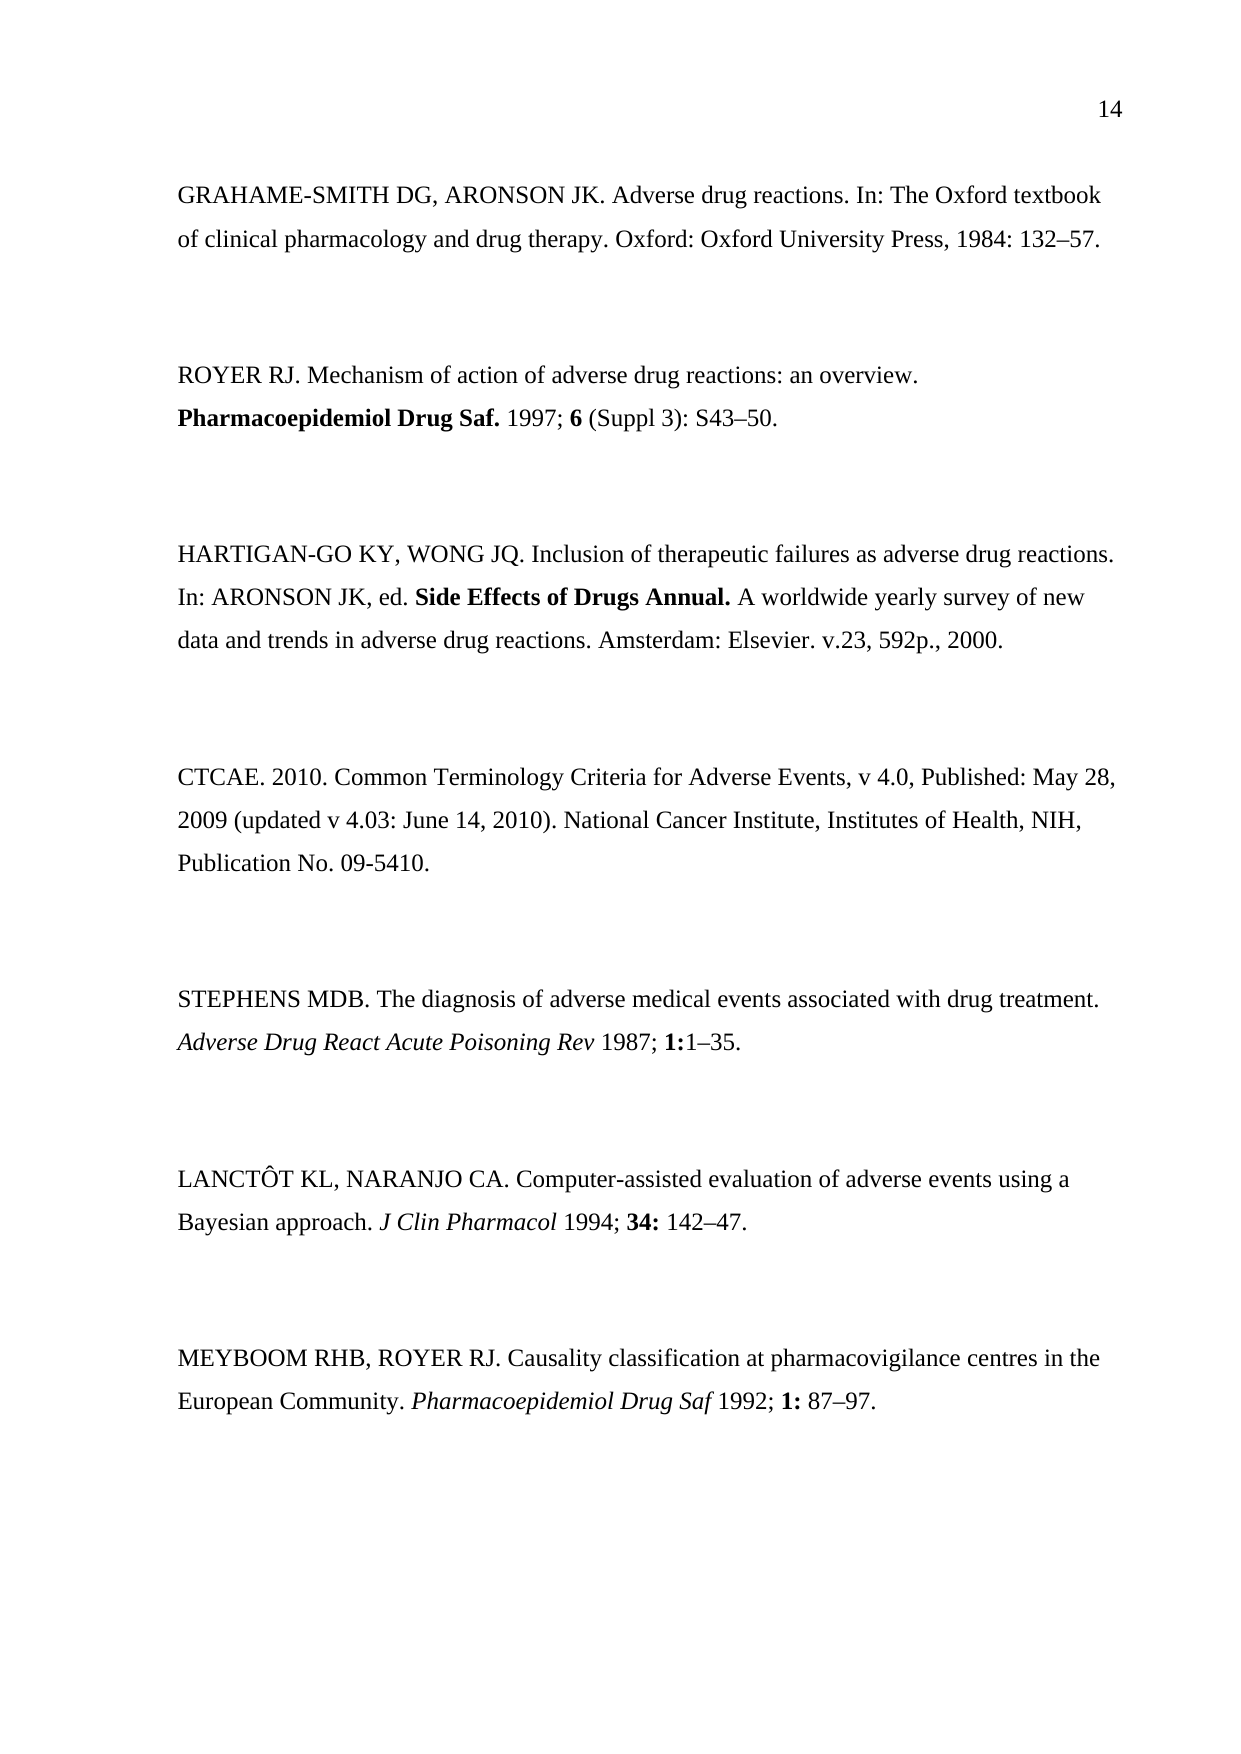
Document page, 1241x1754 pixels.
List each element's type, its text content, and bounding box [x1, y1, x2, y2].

text MEYBOOM RHB, ROYER RJ. Causality classification at pharmacovigilance centres in the European Community. Pharmacoepidemiol Drug Saf 1992; 1: 87–97. [177, 1343, 1122, 1415]
text ROYER RJ. Mechanism of action of adverse drug reactions: an overview. Pharmacoepidemiol Drug Saf. 1997; 6 (Suppl 3): S43–50. [177, 360, 1122, 432]
text CTCAE. 2010. Common Terminology Criteria for Adverse Events, v 4.0, Published: May 28, 2009 (updated v 4.03: June 14, 2010). National Cancer Institute, Institutes of Health, NIH, Publication No. 09-5410. [177, 762, 1122, 877]
text LANCTÔT KL, NARANJO CA. Computer-assisted evaluation of adverse events using a Bayesian approach. J Clin Pharmacol 1994; 34: 142–47. [177, 1164, 1122, 1236]
text HARTIGAN-GO KY, WONG JQ. Inclusion of therapeutic failures as adverse drug reactions. In: ARONSON JK, ed. Side Effects of Drugs Annual. A worldwide yearly survey of new data and trends in adverse drug reactions. Amsterdam: Elsevier. v.23, 592p., 2000. [177, 539, 1122, 654]
text STEPHENS MDB. The diagnosis of adverse medical events associated with drug treatment. Adverse Drug React Acute Poisoning Rev 1987; 1:1–35. [177, 984, 1122, 1056]
text GRAHAME-SMITH DG, ARONSON JK. Adverse drug reactions. In: The Oxford textbook of clinical pharmacology and drug therapy. Oxford: Oxford University Press, 1984: 132–57. [177, 181, 1122, 252]
